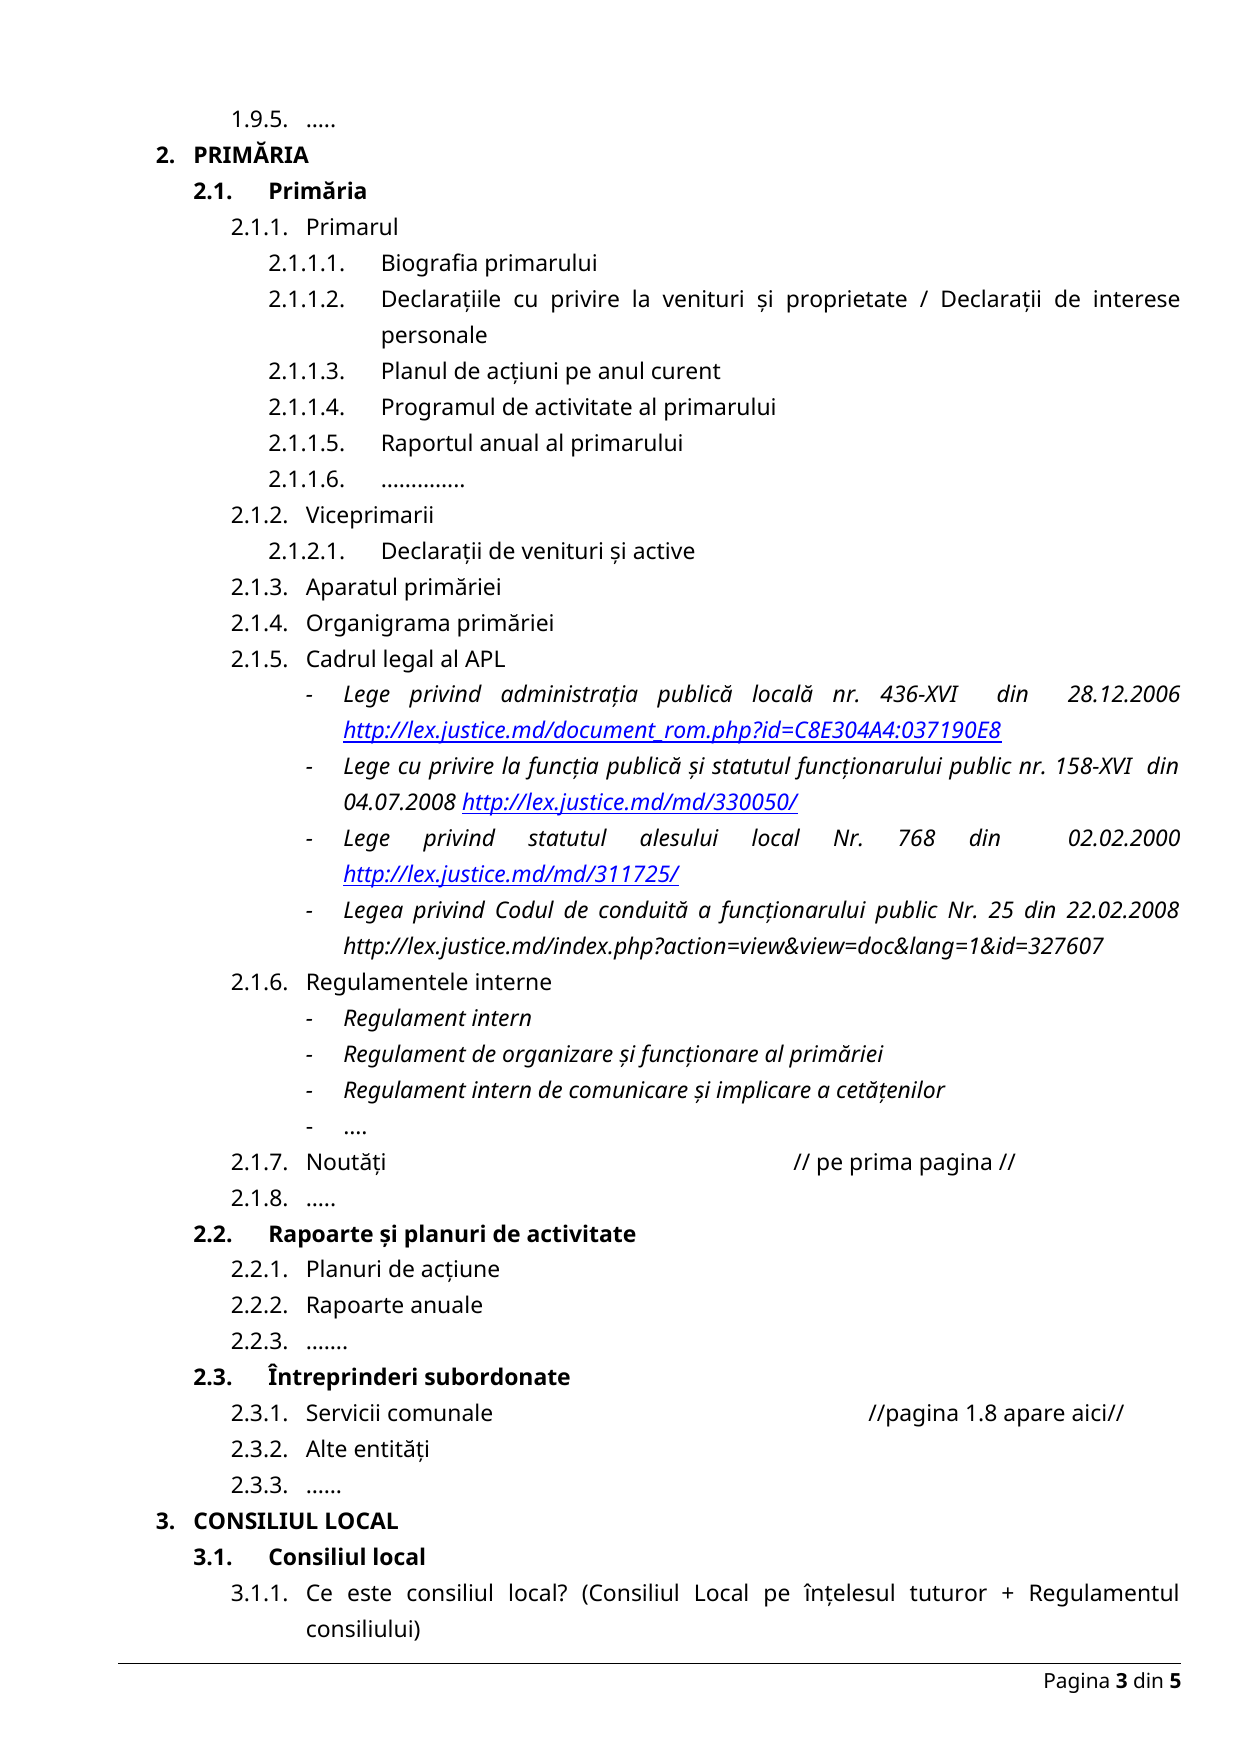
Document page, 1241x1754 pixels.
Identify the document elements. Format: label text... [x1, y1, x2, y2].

list Rapoarte și planuri de activitate [193, 1217, 1181, 1249]
list Noutăți // pe prima pagina // [231, 1146, 1181, 1177]
list Lege privind administraţia publică locală nr. 436-XVI din 28.12.2006 http://lex.justice.md/document_rom.php?id=C8E304A4:037190E8 [306, 678, 1181, 746]
list Programul de activitate al primarului [268, 391, 1181, 422]
list Regulament de organizare și funcționare al primăriei [306, 1038, 1181, 1069]
list Primarul [231, 211, 1181, 242]
list ………….. [268, 463, 1181, 494]
list CONSILIUL LOCAL [156, 1505, 1181, 1536]
list Întreprinderi subordonate [193, 1361, 1181, 1392]
list …… [231, 1469, 1181, 1500]
list Regulamentele interne [231, 966, 1181, 997]
list Alte entități [231, 1433, 1181, 1464]
list Regulament intern de comunicare și implicare a cetățenilor [306, 1074, 1181, 1105]
list Raportul anual al primarului [268, 427, 1181, 458]
list Primăria [193, 175, 1181, 207]
list Ce este consiliul local? (Consiliul Local pe înțelesul tuturor + Regulamentul consiliului) [231, 1577, 1181, 1644]
list Lege privind statutul alesului local Nr. 768 din 02.02.2000 http://lex.justice.md/md/311725/ [306, 822, 1181, 889]
list ….. [231, 1182, 1181, 1213]
list Planul de acțiuni pe anul curent [268, 355, 1181, 386]
list Declarații de venituri și active [268, 535, 1181, 566]
list Organigrama primăriei [231, 607, 1181, 638]
list Consiliul local [193, 1541, 1181, 1572]
list ……. [231, 1325, 1181, 1357]
list Regulament intern [306, 1002, 1181, 1033]
list Planuri de acțiune [231, 1253, 1181, 1285]
list Aparatul primăriei [231, 571, 1181, 602]
list Lege cu privire la funcţia publică şi statutul funcţionarului public nr. 158-XVI din 04.07.2008 http://lex.justice.md/md/330050/ [306, 750, 1181, 817]
list Servicii comunale //pagina 1.8 apare aici// [231, 1397, 1181, 1428]
list Declarațiile cu privire la venituri și proprietate / Declarații de interese personale [268, 283, 1181, 350]
list ….. [231, 103, 1181, 135]
list Cadrul legal al APL [231, 642, 1181, 674]
list PRIMĂRIA [156, 139, 1181, 171]
list Biografia primarului [268, 247, 1181, 278]
list Viceprimarii [231, 499, 1181, 530]
list …. [306, 1110, 1181, 1141]
list Legea privind Codul de conduită a funcţionarului public Nr. 25 din 22.02.2008 http://lex.justice.md/index.php?action=view&view=doc&lang=1&id=327607 [306, 894, 1181, 961]
list Rapoarte anuale [231, 1289, 1181, 1321]
